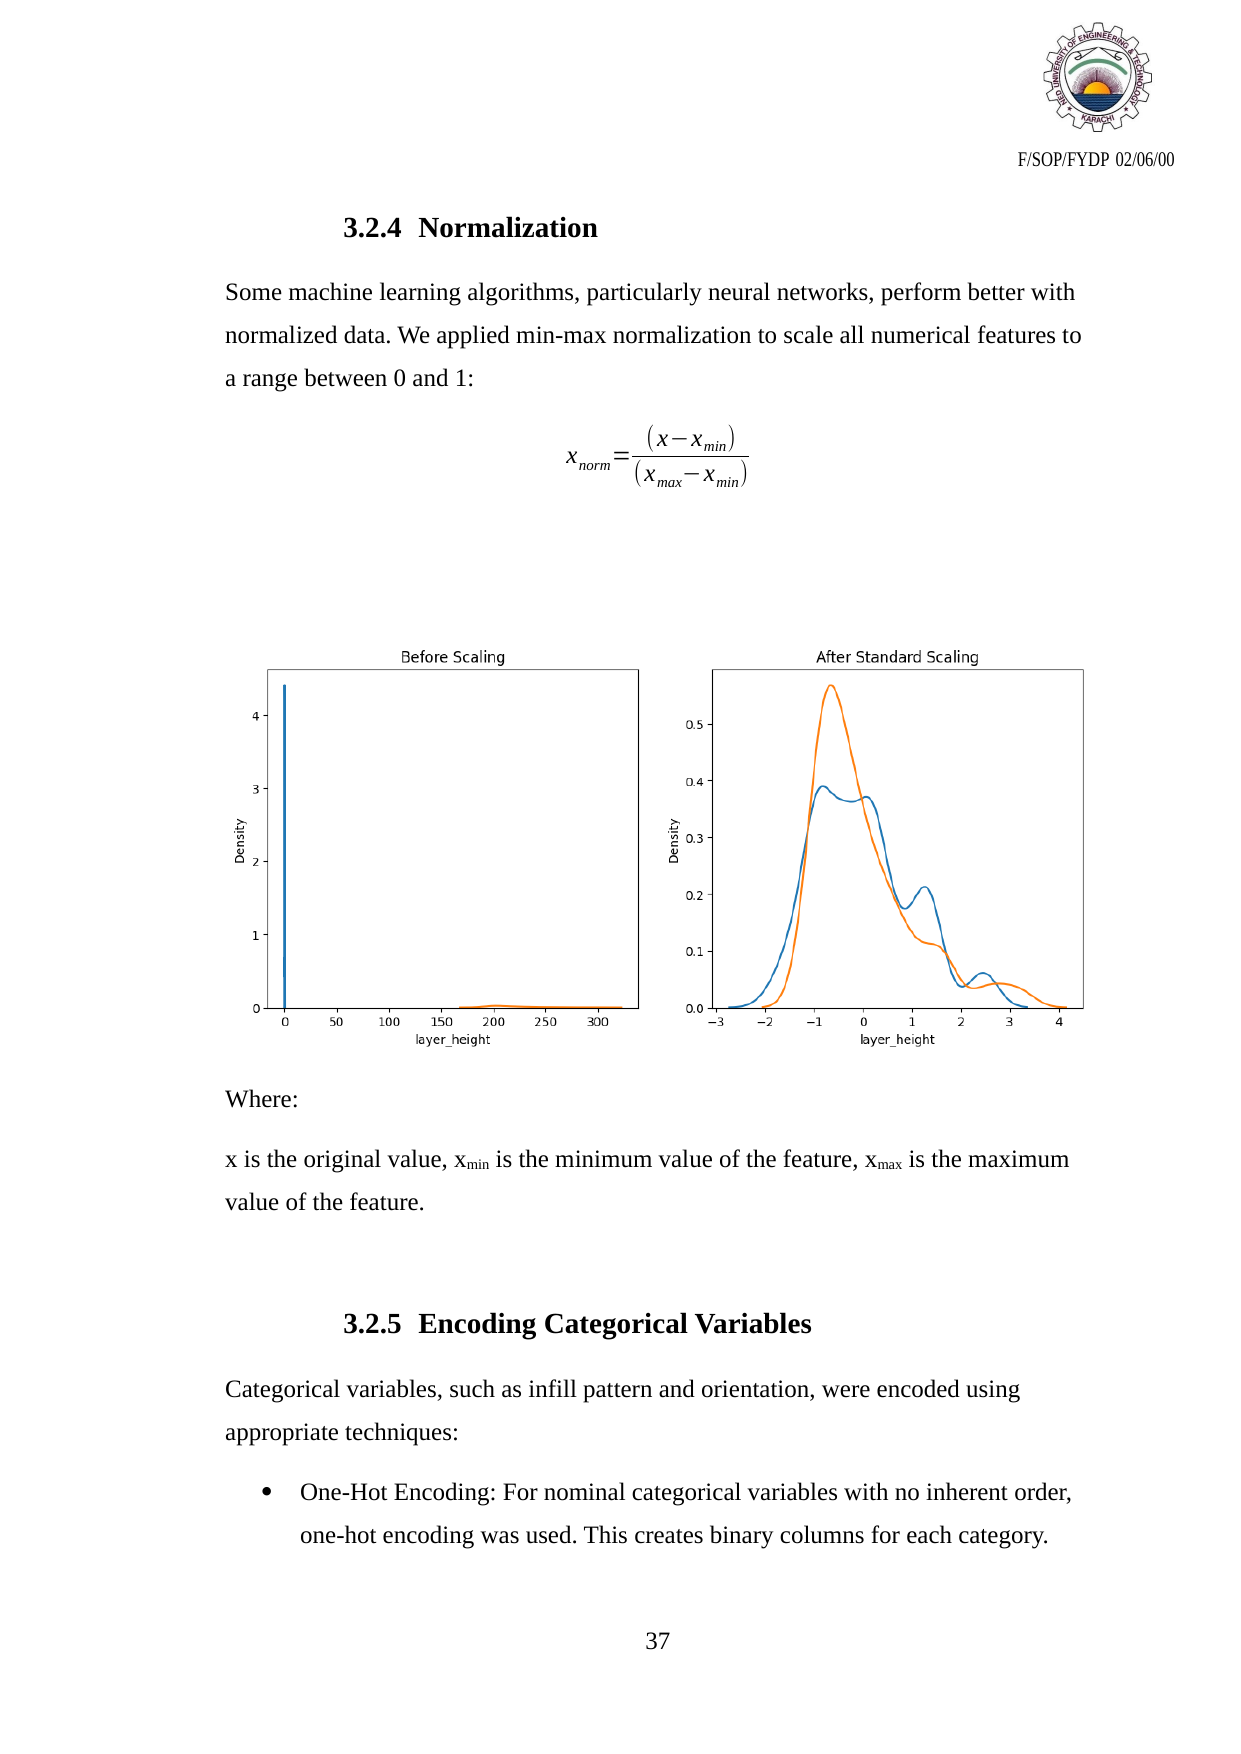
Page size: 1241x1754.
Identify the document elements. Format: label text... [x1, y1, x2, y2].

text Where: [225, 1084, 1090, 1113]
picture [1043, 22, 1155, 134]
text Some machine learning algorithms, particularly neural networks, perform better with normalized data. We applied min-max normalization to scale all numerical features to a range between 0 and 1: [225, 277, 1090, 392]
list One-Hot Encoding: For nominal categorical variables with no inherent order, one-hot encoding was used. This creates binary columns for each category. [262, 1477, 1090, 1548]
text Categorical variables, such as infill pattern and orientation, were encoded using appropriate techniques: [225, 1374, 1090, 1446]
subtitle Normalization [343, 210, 1090, 244]
picture [225, 641, 1091, 1054]
subtitle Encoding Categorical Variables [343, 1307, 1090, 1340]
text x is the original value, xmin is the minimum value of the feature, xmax is the maximum value of the feature. [225, 1144, 1090, 1216]
